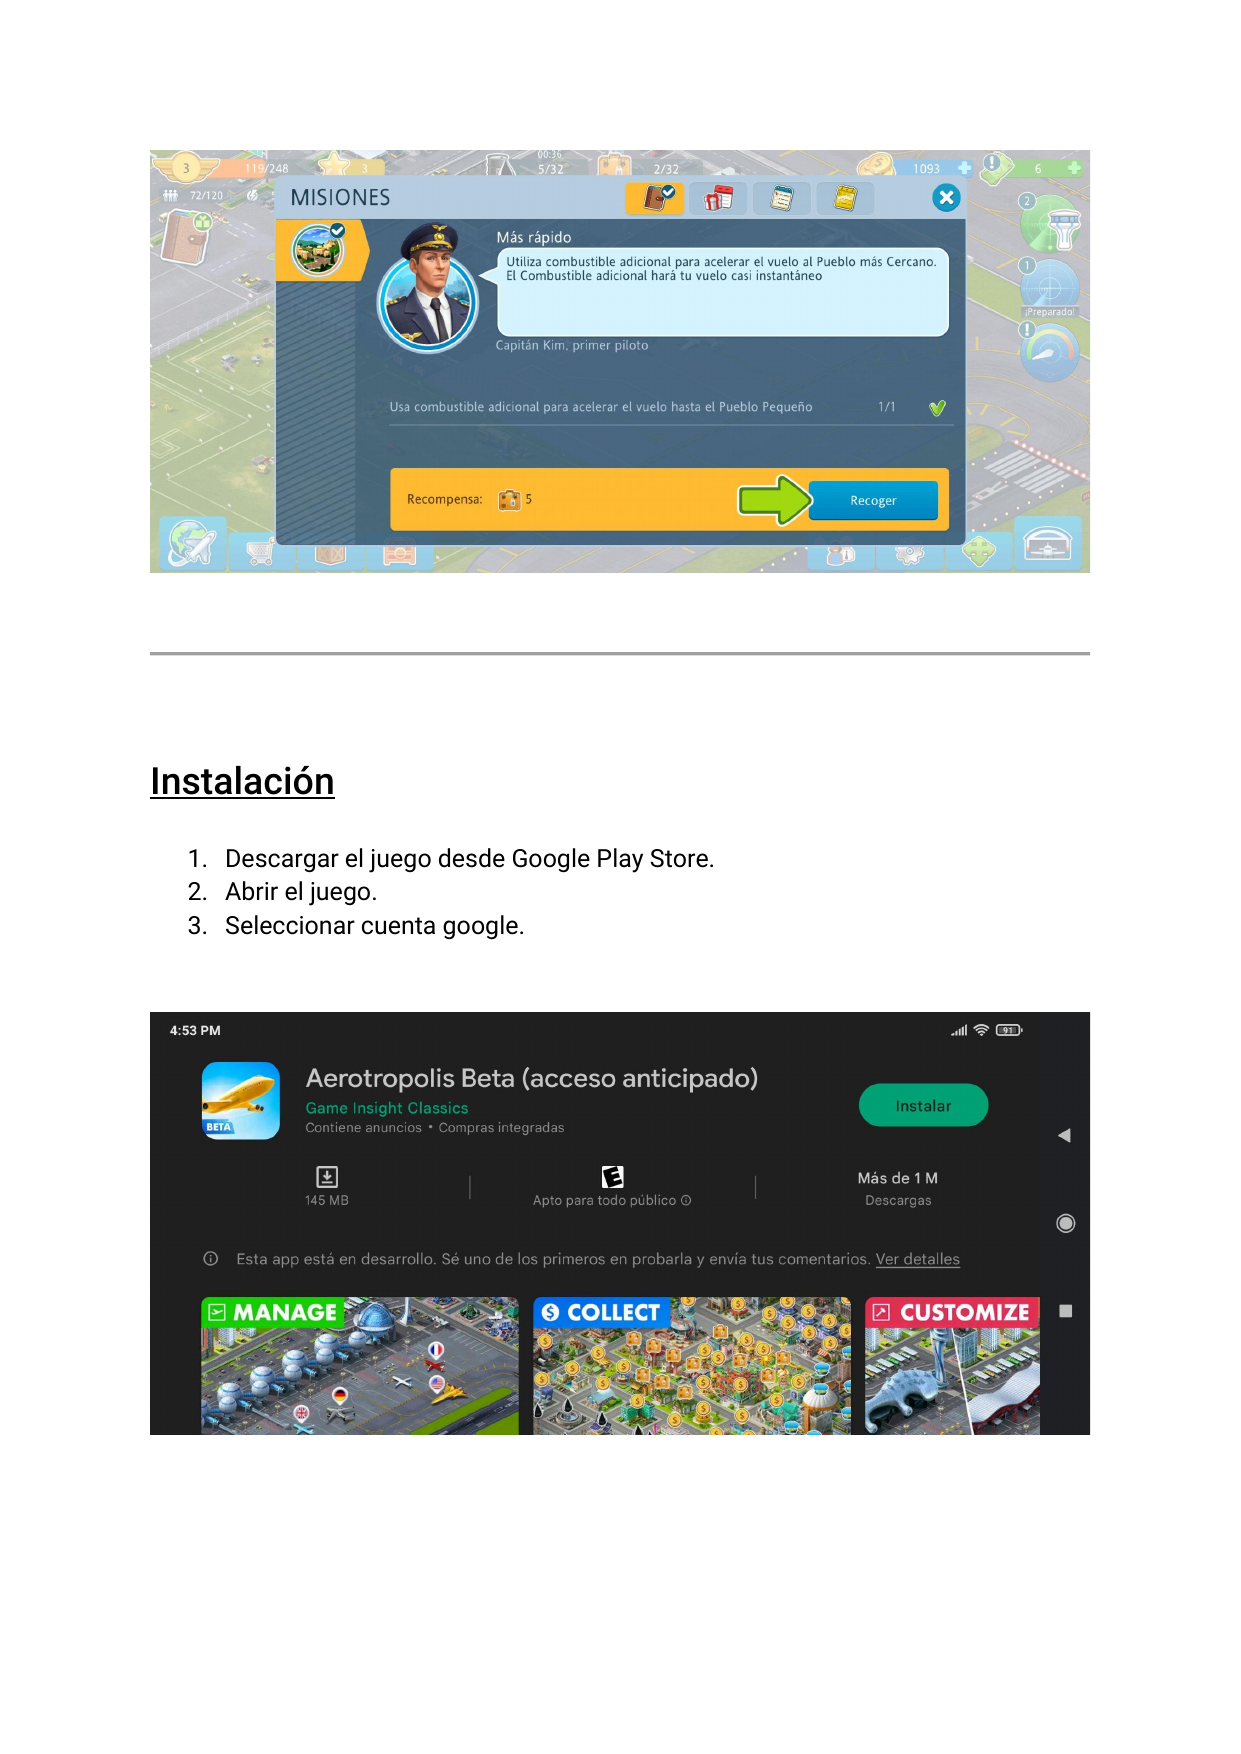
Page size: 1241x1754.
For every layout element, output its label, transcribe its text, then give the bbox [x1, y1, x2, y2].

list Descargar el juego desde Google Play Store. [187, 844, 1090, 873]
picture [150, 1012, 1091, 1435]
picture [150, 150, 1091, 573]
text Instalación [150, 760, 1090, 804]
list Seleccionar cuenta google. [187, 911, 1090, 940]
list Abrir el juego. [187, 877, 1090, 907]
